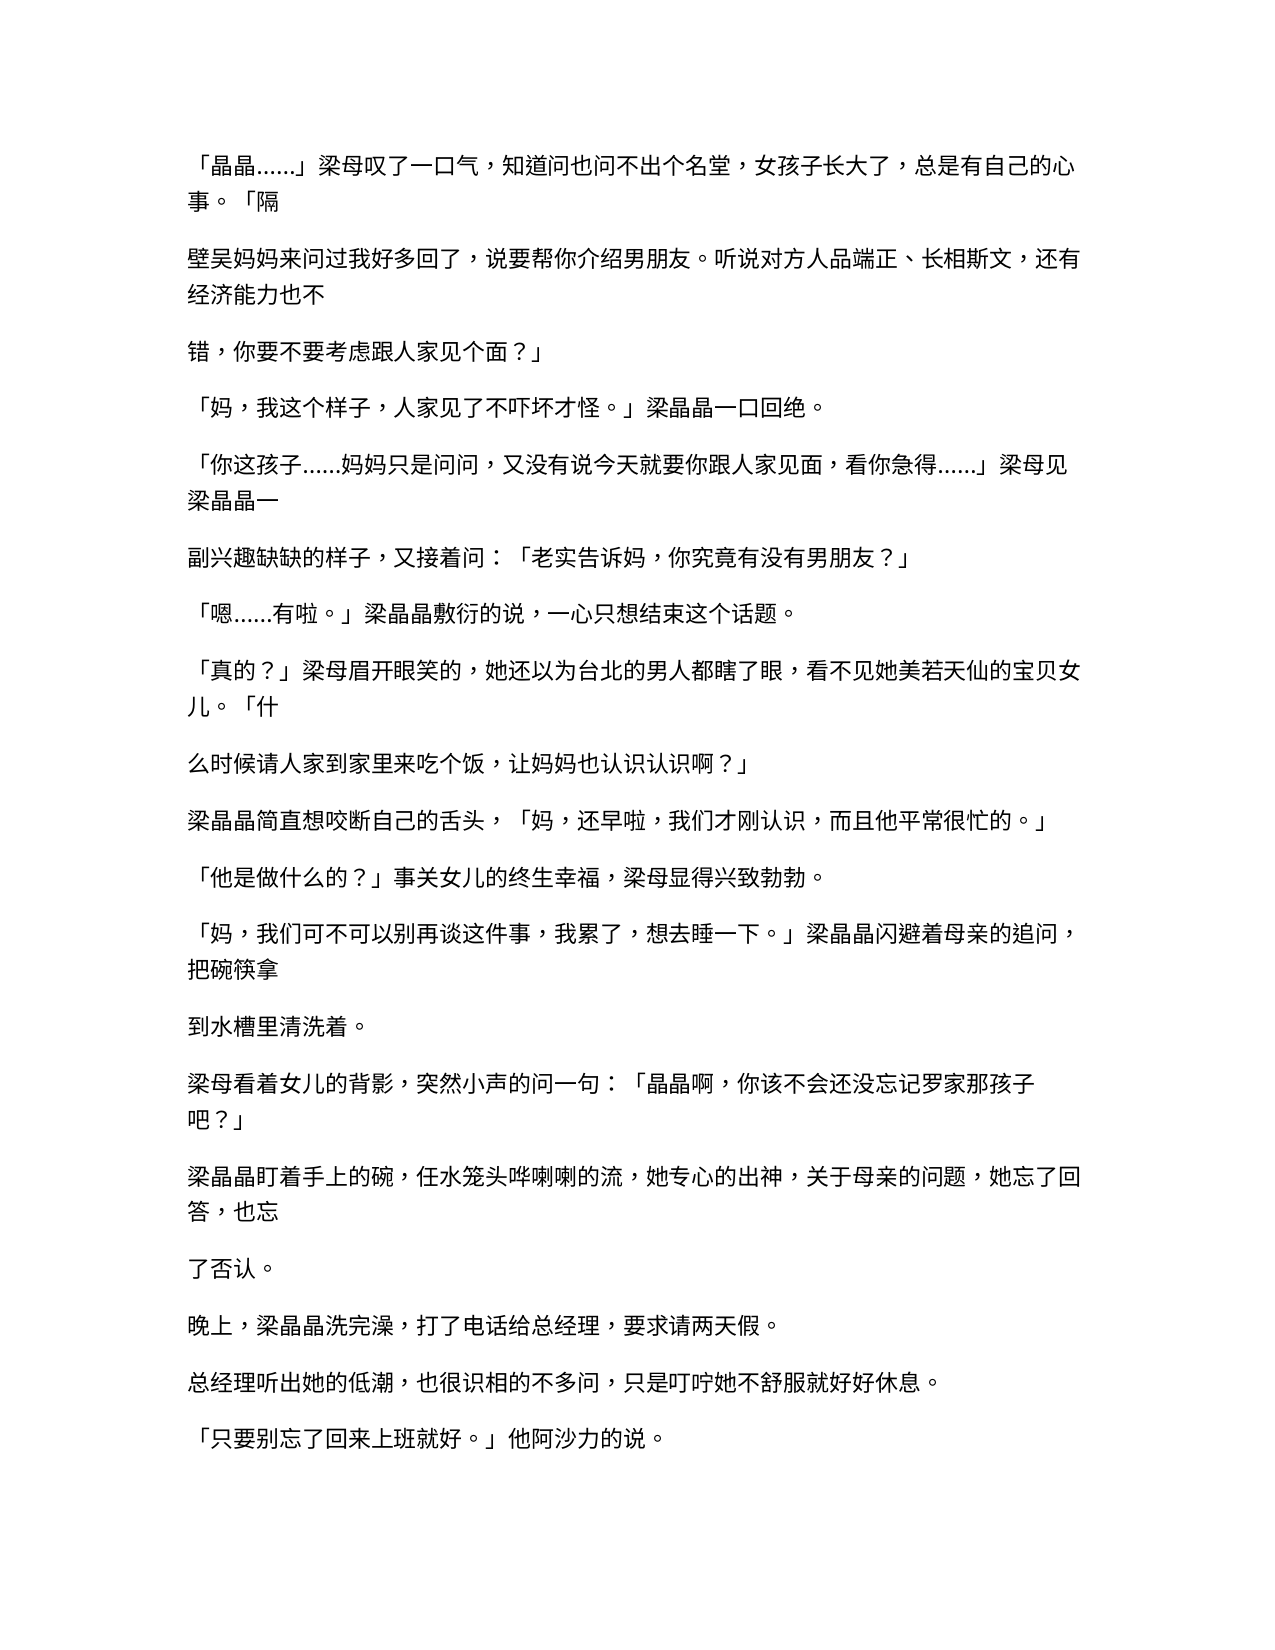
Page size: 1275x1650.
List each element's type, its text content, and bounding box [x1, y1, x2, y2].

text 「他是做什么的？」事关女儿的终生幸福，梁母显得兴致勃勃。 [187, 861, 1087, 893]
text 「妈，我们可不可以别再谈这件事，我累了，想去睡一下。」梁晶晶闪避着母亲的追问，把碗筷拿 [187, 918, 1087, 985]
text 副兴趣缺缺的样子，又接着问：「老实告诉妈，你究竟有没有男朋友？」 [187, 542, 1087, 573]
text 「妈，我这个样子，人家见了不吓坏才怪。」梁晶晶一口回绝。 [187, 392, 1087, 423]
text 「真的？」梁母眉开眼笑的，她还以为台北的男人都瞎了眼，看不见她美若天仙的宝贝女儿。「什 [187, 655, 1087, 722]
text 梁晶晶盯着手上的碗，任水笼头哗喇喇的流，她专心的出神，关于母亲的问题，她忘了回答，也忘 [187, 1160, 1087, 1228]
text 总经理听出她的低潮，也很识相的不多问，只是叮咛她不舒服就好好休息。 [187, 1367, 1087, 1398]
text 「你这孩子……妈妈只是问问，又没有说今天就要你跟人家见面，看你急得……」梁母见梁晶晶一 [187, 449, 1087, 516]
text 「晶晶……」梁母叹了一口气，知道问也问不出个名堂，女孩子长大了，总是有自己的心事。「隔 [187, 150, 1087, 217]
text 了否认。 [187, 1253, 1087, 1284]
text 错，你要不要考虑跟人家见个面？」 [187, 335, 1087, 367]
text 「嗯……有啦。」梁晶晶敷衍的说，一心只想结束这个话题。 [187, 598, 1087, 630]
text 梁母看着女儿的背影，突然小声的问一句：「晶晶啊，你该不会还没忘记罗家那孩子吧？」 [187, 1068, 1087, 1135]
text 么时候请人家到家里来吃个饭，让妈妈也认识认识啊？」 [187, 748, 1087, 779]
text 晚上，梁晶晶洗完澡，打了电话给总经理，要求请两天假。 [187, 1310, 1087, 1341]
text 壁吴妈妈来问过我好多回了，说要帮你介绍男朋友。听说对方人品端正、长相斯文，还有经济能力也不 [187, 243, 1087, 310]
text 「只要别忘了回来上班就好。」他阿沙力的说。 [187, 1423, 1087, 1455]
text 梁晶晶简直想咬断自己的舌头，「妈，还早啦，我们才刚认识，而且他平常很忙的。」 [187, 805, 1087, 836]
text 到水槽里清洗着。 [187, 1011, 1087, 1042]
